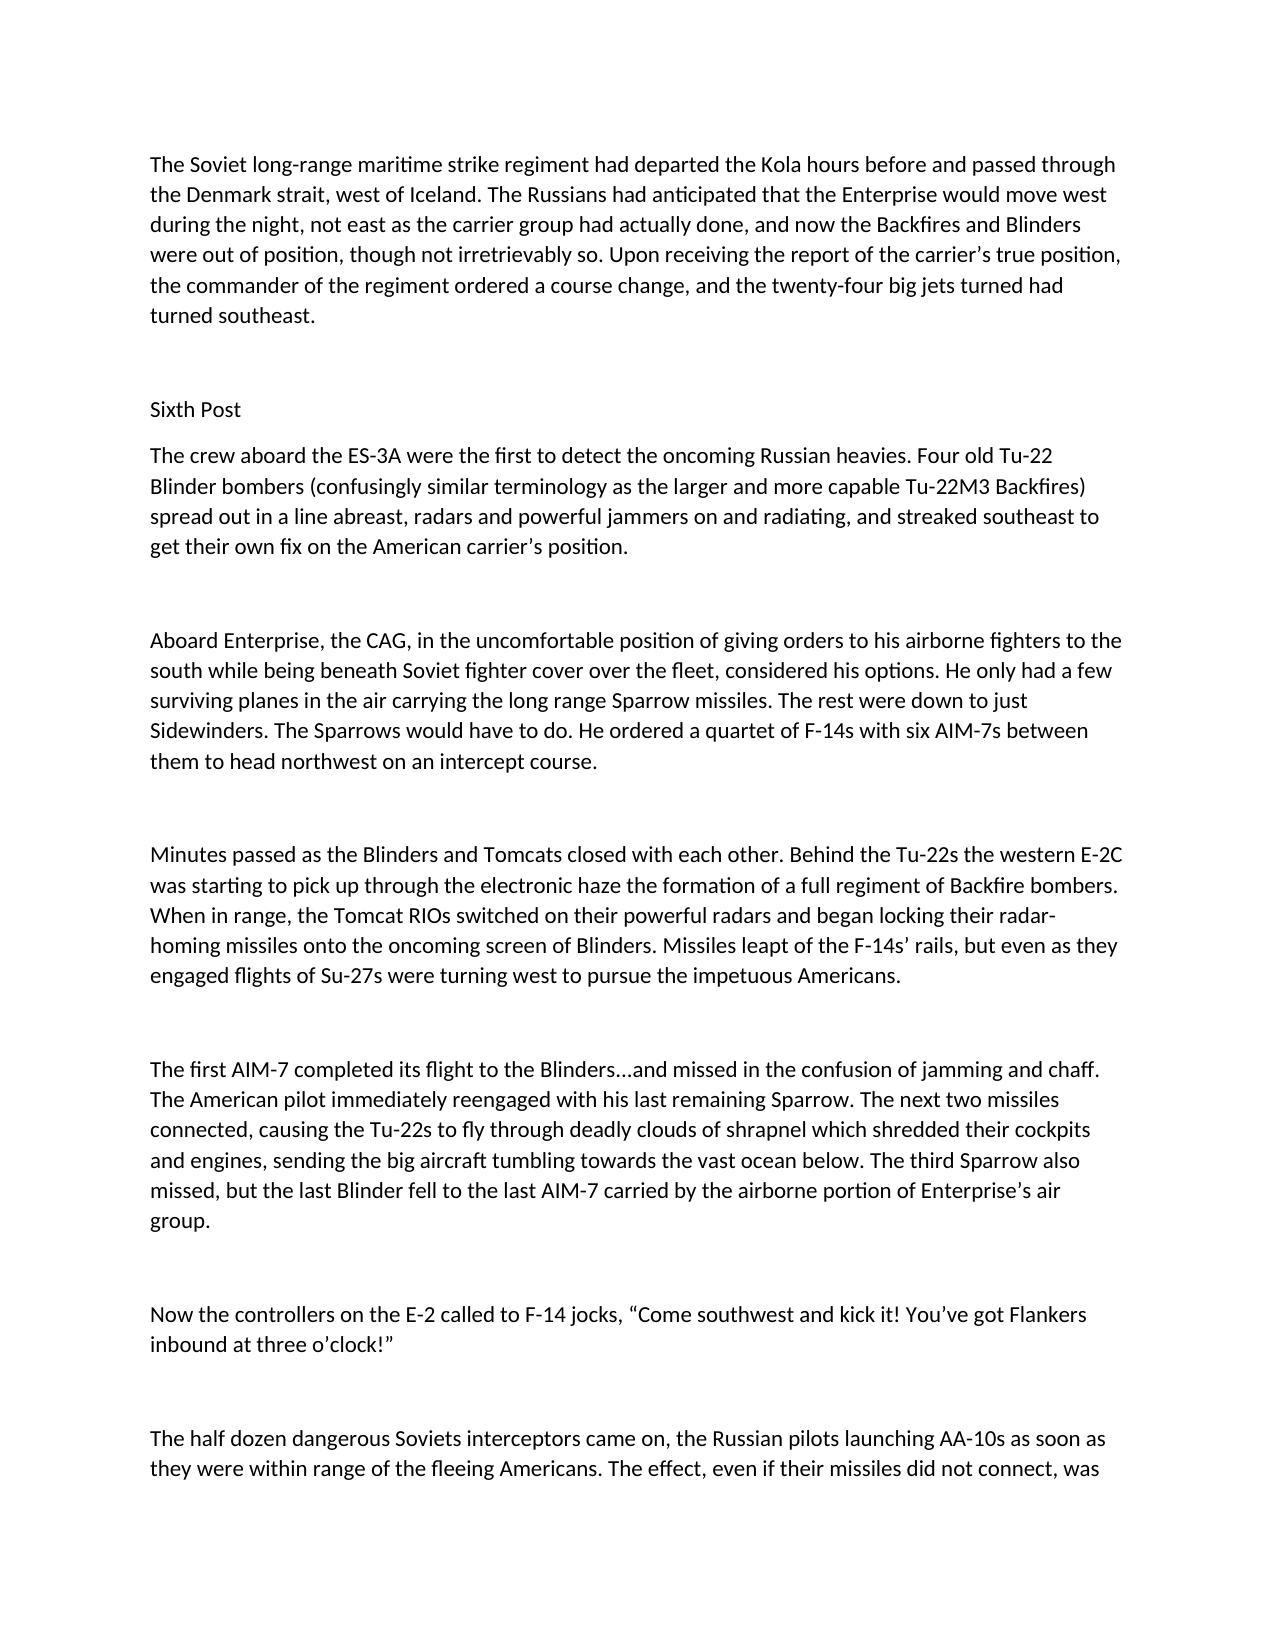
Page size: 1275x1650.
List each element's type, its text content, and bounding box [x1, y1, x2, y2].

text Minutes passed as the Blinders and Tomcats closed with each other. Behind the Tu-22s the western E-2C was starting to pick up through the electronic haze the formation of a full regiment of Backfire bombers. When in range, the Tomcat RIOs switched on their powerful radars and began locking their radar-homing missiles onto the oncoming screen of Blinders. Missiles leapt of the F-14s’ rails, but even as they engaged flights of Su-27s were turning west to pursue the impetuous Americans. [150, 841, 1125, 989]
text The crew aboard the ES-3A were the first to detect the oncoming Russian heavies. Four old Tu-22 Blinder bombers (confusingly similar terminology as the larger and more capable Tu-22M3 Backfires) spread out in a line abreast, radars and powerful jammers on and radiating, and streaked southeast to get their own fix on the American carrier’s position. [150, 442, 1125, 560]
text Aboard Enterprise, the CAG, in the uncomfortable position of giving orders to his airborne fighters to the south while being beneath Soviet fighter cover over the fleet, considered his options. He only had a few surviving planes in the air carrying the long range Sparrow missiles. The rest were down to just Sidewinders. The Sparrows would have to do. He ordered a quartet of F-14s with six AIM-7s between them to head northwest on an intercept course. [150, 626, 1125, 775]
text Now the controllers on the E-2 called to F-14 jocks, “Come southwest and kick it! You’ve got Flankers inbound at three o’clock!” [150, 1300, 1125, 1358]
text The Soviet long-range maritime strike regiment had departed the Kola hours before and passed through the Denmark strait, west of Iceland. The Russians had anticipated that the Enterprise would move west during the night, not east as the carrier group had actually done, and now the Backfires and Blinders were out of position, though not irretrievably so. Upon receiving the report of the carrier’s true position, the commander of the regiment ordered a course change, and the twenty-four big jets turned had turned southeast. [150, 150, 1125, 329]
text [150, 1424, 1125, 1482]
text The first AIM-7 completed its flight to the Blinders...and missed in the confusion of jamming and chaff. The American pilot immediately reengaged with his last remaining Sparrow. The next two missiles connected, causing the Tu-22s to fly through deadly clouds of shrapnel which shredded their cockpits and engines, sending the big aircraft tumbling towards the vast ocean below. The third Sparrow also missed, but the last Blinder fell to the last AIM-7 carried by the airborne portion of Enterprise’s air group. [150, 1055, 1125, 1234]
text Sixth Post [150, 395, 1125, 423]
